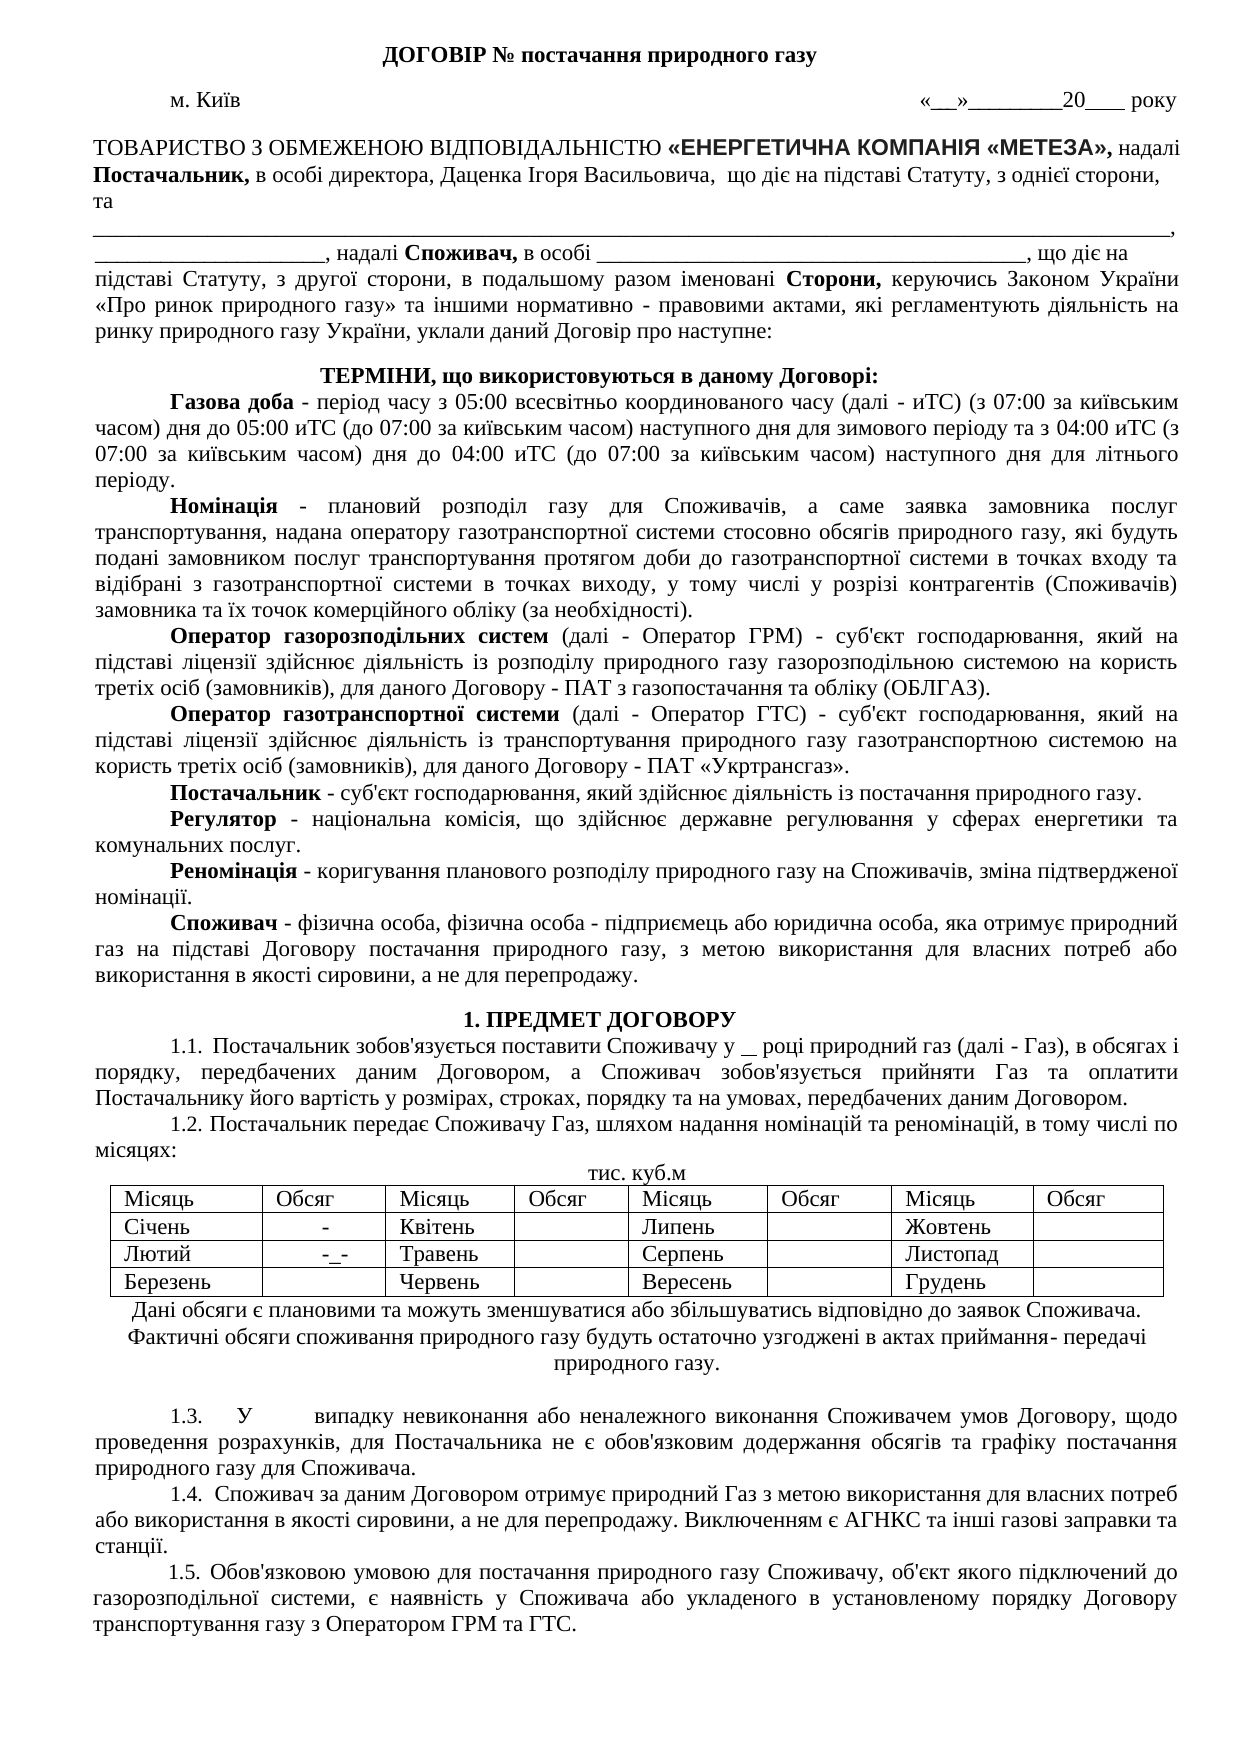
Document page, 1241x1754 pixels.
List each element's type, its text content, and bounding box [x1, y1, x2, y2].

text 1. ПРЕДМЕТ ДОГОВОРУ [93, 1006, 1106, 1032]
table_cell Березень [111, 1268, 262, 1296]
table_header Обсяг [1034, 1186, 1163, 1212]
table_header Місяць [111, 1186, 262, 1212]
table_cell [768, 1241, 891, 1267]
table_cell [1034, 1268, 1163, 1296]
table_cell [515, 1268, 628, 1296]
table_cell [768, 1268, 891, 1296]
table_cell Жовтень [892, 1213, 1033, 1239]
table_cell [515, 1213, 628, 1239]
table_cell [263, 1268, 385, 1296]
table_cell Липень [629, 1213, 767, 1239]
text Газова доба - період часу з 05:00 всесвітньо координованого часу (далі - иТС) (з 07:00 за київським часом) дня до 05:00 иТС (до 07:00 за київським часом) наступного дня для зимового періоду та з 04:00 иТС (з 07:00 за київським часом) дня до 04:00 иТС (до 07:00 за київським часом) наступного дня для літнього періоду. [95, 388, 1179, 493]
table_cell Серпень [629, 1241, 767, 1267]
text Оператор газорозподільних систем (далі - Оператор ГРМ) - суб'єкт господарювання, який на підставі ліцензії здійснює діяльність із розподілу природного газу газорозподільною системою на користь третіх осіб (замовників), для даного Договору - ПАТ з газопостачання та обліку (ОБЛГАЗ). [95, 623, 1179, 701]
text Номінація - плановий розподіл газу для Споживачів, а саме заявка замовника послуг транспортування, надана оператору газотранспортної системи стосовно обсягів природного газу, які будуть подані замовником послуг транспортування протягом доби до газотранспортної системи в точках входу та відібрані з газотранспортної системи в точках виходу, у тому числі у розрізі контрагентів (Споживачів) замовника та їх точок комерційного обліку (за необхідності). [95, 493, 1179, 623]
text Регулятор - національна комісія, що здійснює державне регулювання у сферах енергетики та комунальних послуг. [95, 805, 1179, 857]
table_cell Січень [111, 1213, 262, 1239]
table_cell Лютий [111, 1241, 262, 1267]
text ______________________________________________________________________________________________, [93, 213, 1181, 239]
table_header Місяць [629, 1186, 767, 1212]
text , надалі Споживач, в особі , що діє на [95, 239, 1181, 266]
table_header Місяць [386, 1186, 514, 1212]
table_cell Грудень [892, 1268, 1033, 1296]
table_cell [1034, 1241, 1163, 1267]
text Оператор газотранспортної системи (далі - Оператор ГТС) - суб'єкт господарювання, який на підставі ліцензії здійснює діяльність із транспортування природного газу газотранспортною системою на користь третіх осіб (замовників), для даного Договору - ПАТ «Укртрансгаз». [95, 701, 1179, 779]
text ДОГОВІР № постачання природного газу [93, 42, 1106, 68]
text ТОВАРИСТВО З ОБМЕЖЕНОЮ ВІДПОВІДАЛЬНІСТЮ «ЕНЕРГЕТИЧНА КОМПАНІЯ «МЕТЕЗА», надалі Постачальник, в особі директора, Даценка Ігоря Васильовича, що діє на підставі Статуту, з однієї сторони, та [93, 134, 1181, 213]
text Постачальник - суб'єкт господарювання, який здійснює діяльність із постачання природного газу. [95, 779, 1181, 805]
table_cell Червень [386, 1268, 514, 1296]
text Споживач - фізична особа, фізична особа - підприємець або юридична особа, яка отримує природний газ на підставі Договору постачання природного газу, з метою використання для власних потреб або використання в якості сировини, а не для перепродажу. [95, 909, 1179, 987]
table_header Обсяг [515, 1186, 628, 1212]
table_cell - [263, 1213, 385, 1239]
table_cell Листопад [892, 1241, 1033, 1267]
list Постачальник передає Споживачу Газ, шляхом надання номінацій та реномінацій, в тому числі по місяцях: [95, 1110, 1179, 1162]
text Реномінація - коригування планового розподілу природного газу на Споживачів, зміна підтвердженої номінації. [95, 857, 1179, 909]
table_cell [515, 1241, 628, 1267]
text Дані обсяги є плановими та можуть зменшуватися або збільшуватись відповідно до заявок Споживача. Фактичні обсяги споживання природного газу будуть остаточно узгоджені в актах приймання- передачі природного газу. [93, 1297, 1181, 1376]
list Обов'язковою умовою для постачання природного газу Споживачу, об'єкт якого підключений до газорозподільної системи, є наявність у Споживача або укладеного в установленому порядку Договору транспортування газу з Оператором ГРМ та ГТС. [93, 1558, 1179, 1637]
table_cell Вересень [629, 1268, 767, 1296]
list Постачальник зобов'язується поставити Споживачу у році природний газ (далі - Газ), в обсягах і порядку, передбачених даним Договором, а Споживач зобов'язується прийняти Газ та оплатити Постачальнику його вартість у розмірах, строках, порядку та на умовах, передбачених даним Договором. [95, 1032, 1179, 1110]
text м. Київ « » 20 року [95, 90, 1181, 112]
table_header Місяць [892, 1186, 1033, 1212]
text підставі Статуту, з другої сторони, в подальшому разом іменовані Сторони, керуючись Законом України «Про ринок природного газу» та іншими нормативно - правовими актами, які регламентують діяльність на ринку природного газу України, уклали даний Договір про наступне: [95, 266, 1179, 344]
table_cell [768, 1213, 891, 1239]
list У випадку невиконання або неналежного виконання Споживачем умов Договору, щодо проведення розрахунків, для Постачальника не є обов'язковим додержання обсягів та графіку постачання природного газу для Споживача. [95, 1402, 1179, 1480]
table_header Обсяг [768, 1186, 891, 1212]
table_cell Квітень [386, 1213, 514, 1239]
table_cell Травень [386, 1241, 514, 1267]
table_cell [1034, 1213, 1163, 1239]
list Споживач за даним Договором отримує природний Газ з метою використання для власних потреб або використання в якості сировини, а не для перепродажу. Виключенням є АГНКС та інші газові заправки та станції. [95, 1480, 1179, 1558]
table_header Обсяг [263, 1186, 385, 1212]
table_cell -_- [263, 1241, 385, 1267]
text тис. куб.м [93, 1163, 1181, 1184]
text ТЕРМІНИ, що використовуються в даному Договорі: [93, 362, 1106, 388]
